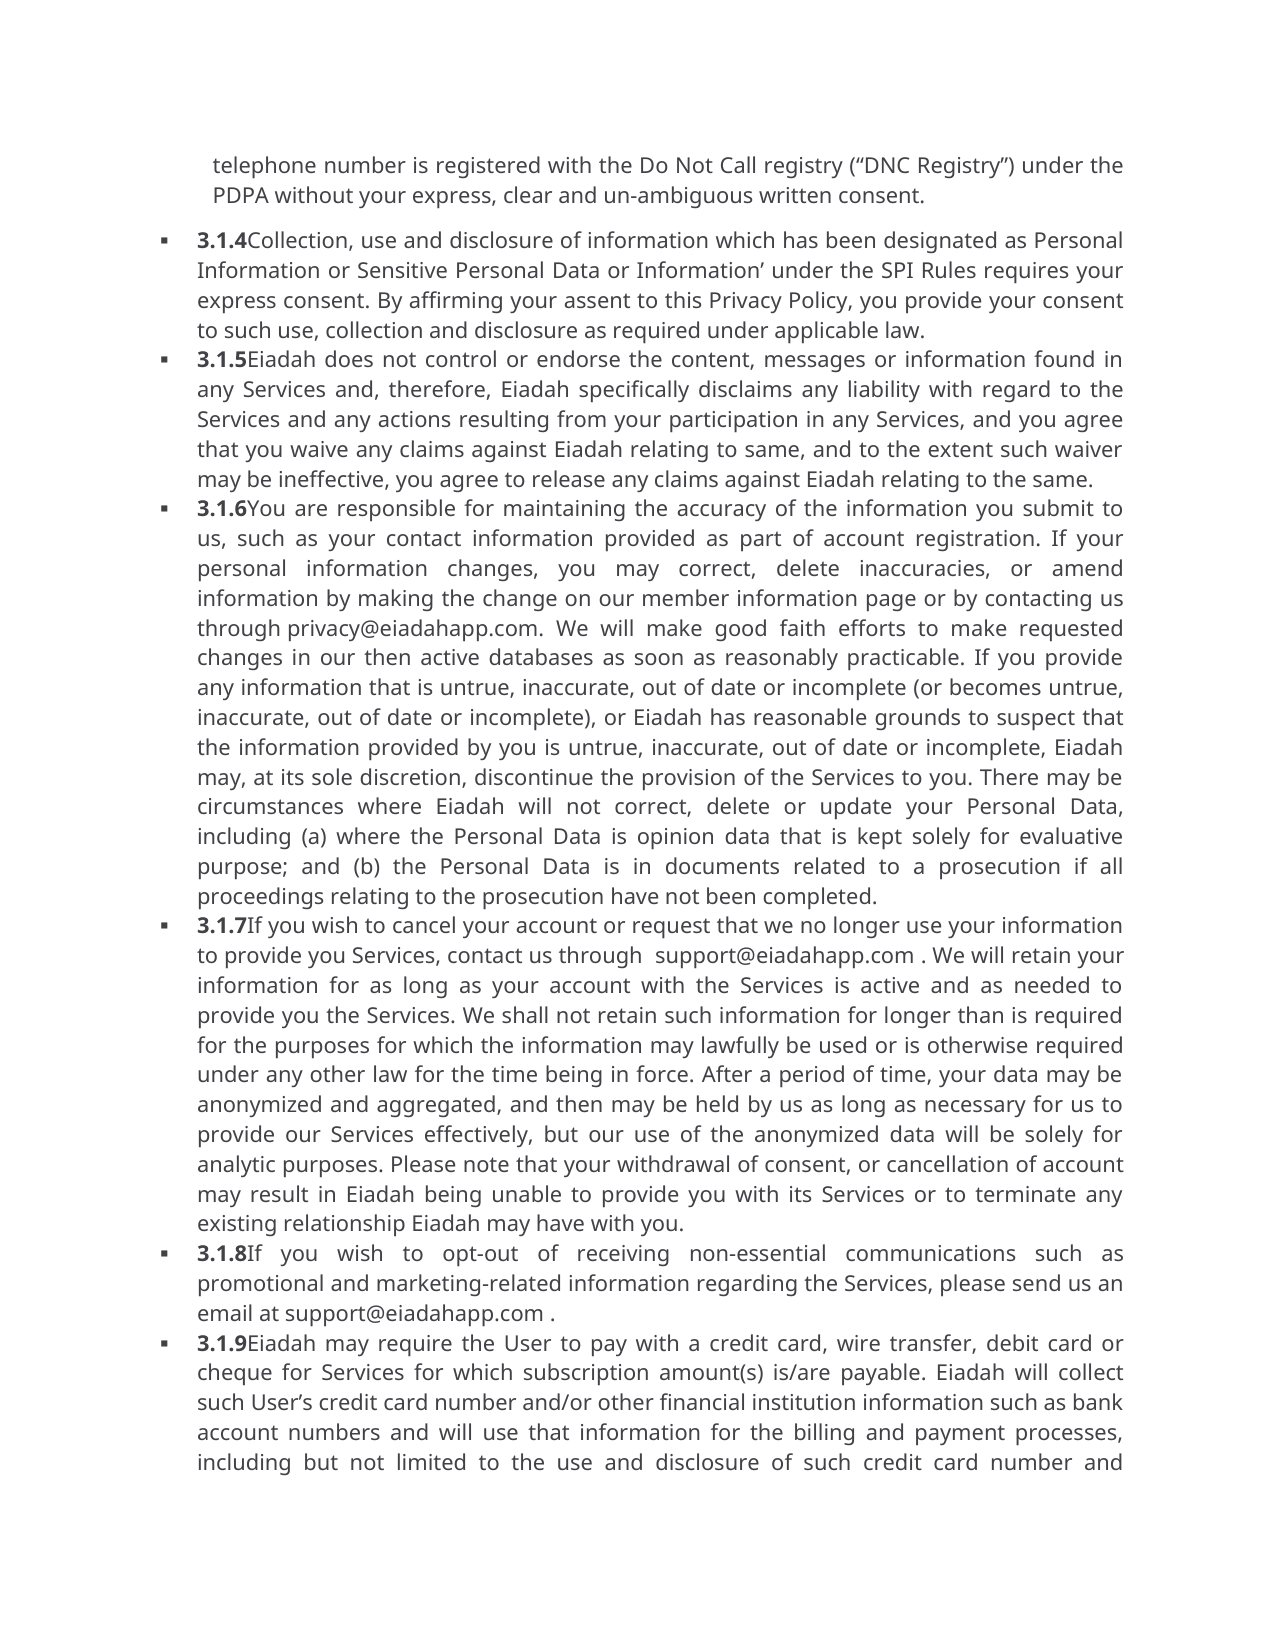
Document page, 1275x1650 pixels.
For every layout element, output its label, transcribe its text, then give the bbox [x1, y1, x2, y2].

list 3.1.8If you wish to opt-out of receiving non-essential communications such as promotional and marketing-related information regarding the Services, please send us an email at support@eiadahapp.com . [159, 1238, 1125, 1327]
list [159, 1327, 1125, 1476]
list 3.1.4Collection, use and disclosure of information which has been designated as Personal Information or Sensitive Personal Data or Information’ under the SPI Rules requires your express consent. By affirming your assent to this Privacy Policy, you provide your consent to such use, collection and disclosure as required under applicable law. [159, 225, 1125, 344]
list 3.1.5Eiadah does not control or endorse the content, messages or information found in any Services and, therefore, Eiadah specifically disclaims any liability with regard to the Services and any actions resulting from your participation in any Services, and you agree that you waive any claims against Eiadah relating to same, and to the extent such waiver may be ineffective, you agree to release any claims against Eiadah relating to the same. [159, 344, 1125, 493]
list 3.1.7If you wish to cancel your account or request that we no longer use your information to provide you Services, contact us through support@eiadahapp.com . We will retain your information for as long as your account with the Services is active and as needed to provide you the Services. We shall not retain such information for longer than is required for the purposes for which the information may lawfully be used or is otherwise required under any other law for the time being in force. After a period of time, your data may be anonymized and aggregated, and then may be held by us as long as necessary for us to provide our Services effectively, but our use of the anonymized data will be solely for analytic purposes. Please note that your withdrawal of consent, or cancellation of account may result in Eiadah being unable to provide you with its Services or to terminate any existing relationship Eiadah may have with you. [159, 910, 1125, 1238]
list 3.1.6You are responsible for maintaining the accuracy of the information you submit to us, such as your contact information provided as part of account registration. If your personal information changes, you may correct, delete inaccuracies, or amend information by making the change on our member information page or by contacting us through privacy@eiadahapp.com. We will make good faith efforts to make requested changes in our then active databases as soon as reasonably practicable. If you provide any information that is untrue, inaccurate, out of date or incomplete (or becomes untrue, inaccurate, out of date or incomplete), or Eiadah has reasonable grounds to suspect that the information provided by you is untrue, inaccurate, out of date or incomplete, Eiadah may, at its sole discretion, discontinue the provision of the Services to you. There may be circumstances where Eiadah will not correct, delete or update your Personal Data, including (a) where the Personal Data is opinion data that is kept solely for evaluative purpose; and (b) the Personal Data is in documents related to a prosecution if all proceedings relating to the prosecution have not been completed. [159, 493, 1125, 910]
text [212, 150, 1125, 209]
